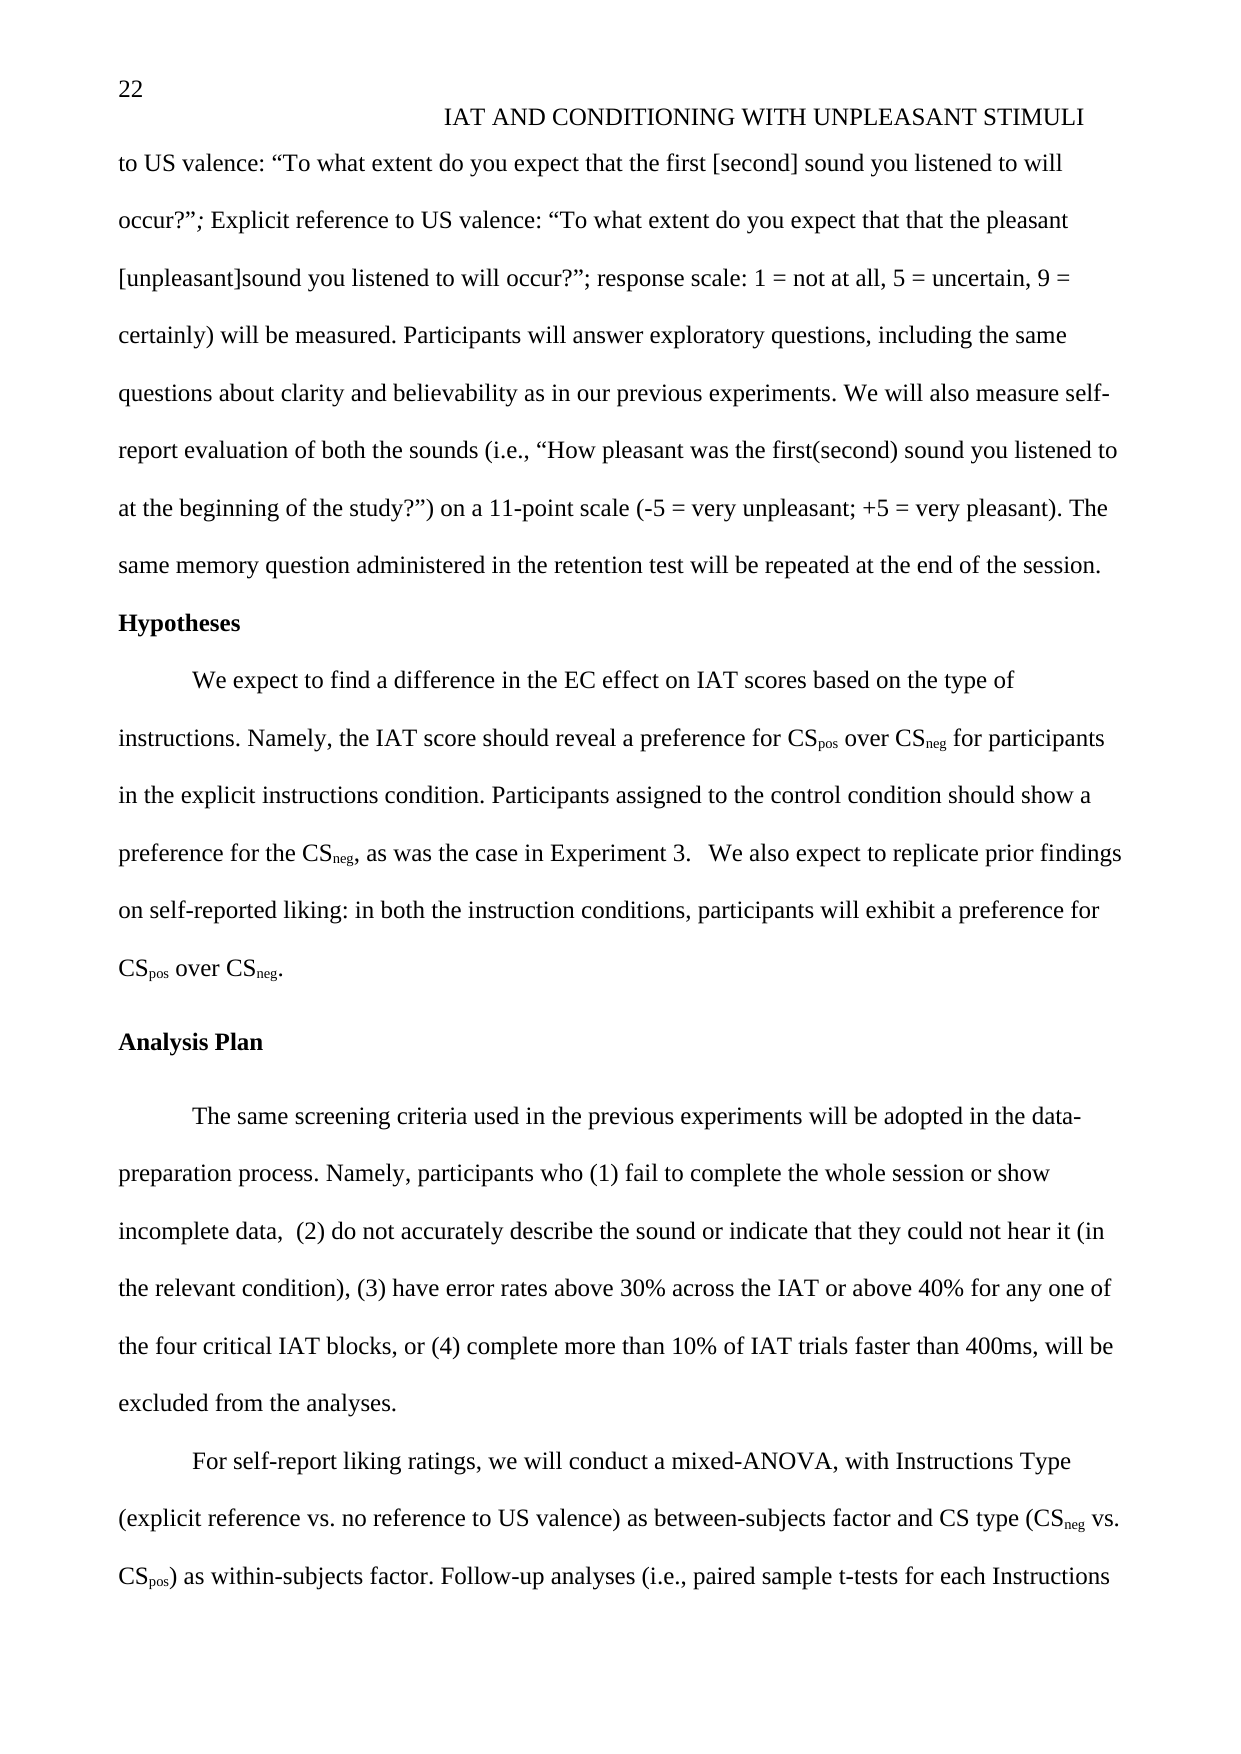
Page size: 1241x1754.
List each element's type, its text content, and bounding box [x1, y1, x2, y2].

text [118, 148, 1122, 579]
text The same screening criteria used in the previous experiments will be adopted in the data-preparation process. Namely, participants who (1) fail to complete the whole session or show incomplete data, (2) do not accurately describe the sound or indicate that they could not hear it (in the relevant condition), (3) have error rates above 30% across the IAT or above 40% for any one of the four critical IAT blocks, or (4) complete more than 10% of IAT trials faster than 400ms, will be excluded from the analyses. [118, 1101, 1122, 1417]
text We expect to find a difference in the EC effect on IAT scores based on the type of instructions. Namely, the IAT score should reveal a preference for CSpos over CSneg for participants in the explicit instructions condition. Participants assigned to the control condition should show a preference for the CSneg, as was the case in Experiment 3. We also expect to replicate prior findings on self-reported liking: in both the instruction conditions, participants will exhibit a preference for CSpos over CSneg. [118, 665, 1122, 981]
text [118, 1446, 1122, 1590]
subtitle Analysis Plan [118, 1027, 1122, 1056]
text Hypotheses [118, 608, 1122, 636]
